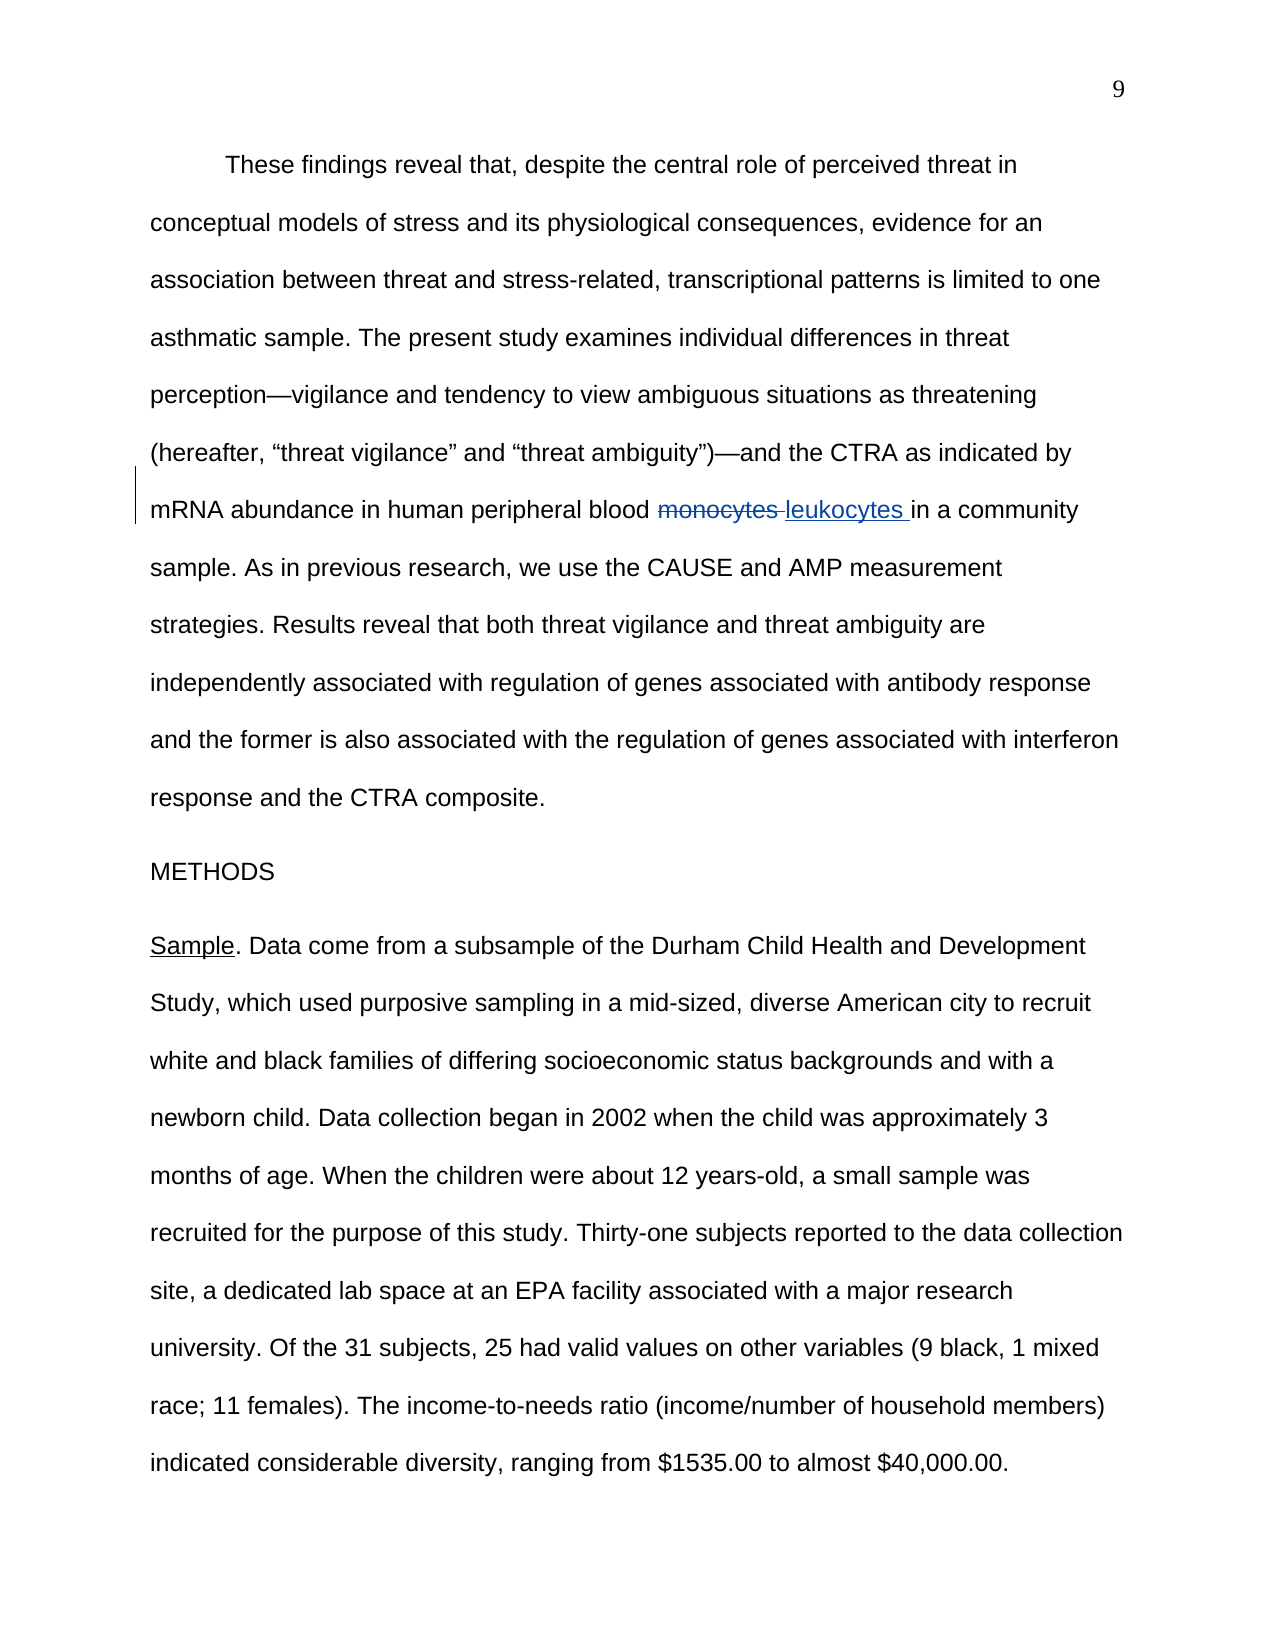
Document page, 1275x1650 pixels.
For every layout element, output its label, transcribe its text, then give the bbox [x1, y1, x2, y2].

text These findings reveal that, despite the central role of perceived threat in conceptual models of stress and its physiological consequences, evidence for an association between threat and stress-related, transcriptional patterns is limited to one asthmatic sample. The present study examines individual differences in threat perception—vigilance and tendency to view ambiguous situations as threatening (hereafter, “threat vigilance” and “threat ambiguity”)—and the CTRA as indicated by mRNA abundance in human peripheral blood in a community sample. As in previous research, we use the CAUSE and AMP measurement strategies. Results reveal that both threat vigilance and threat ambiguity are independently associated with regulation of genes associated with antibody response and the former is also associated with the regulation of genes associated with interferon response and the CTRA composite. [150, 150, 1125, 811]
text Sample. Data come from a subsample of the Durham Child Health and Development Study, which used purposive sampling in a mid-sized, diverse American city to recruit white and black families of differing socioeconomic status backgrounds and with a newborn child. Data collection began in 2002 when the child was approximately 3 months of age. When the children were about 12 years-old, a small sample was recruited for the purpose of this study. Thirty-one subjects reported to the data collection site, a dedicated lab space at an EPA facility associated with a major research university. Of the 31 subjects, 25 had valid values on other variables (9 black, 1 mixed race; 11 females). The income-to-needs ratio (income/number of household members) indicated considerable diversity, ranging from $1535.00 to almost $40,000.00. [150, 931, 1125, 1477]
text METHODS [150, 857, 1125, 885]
